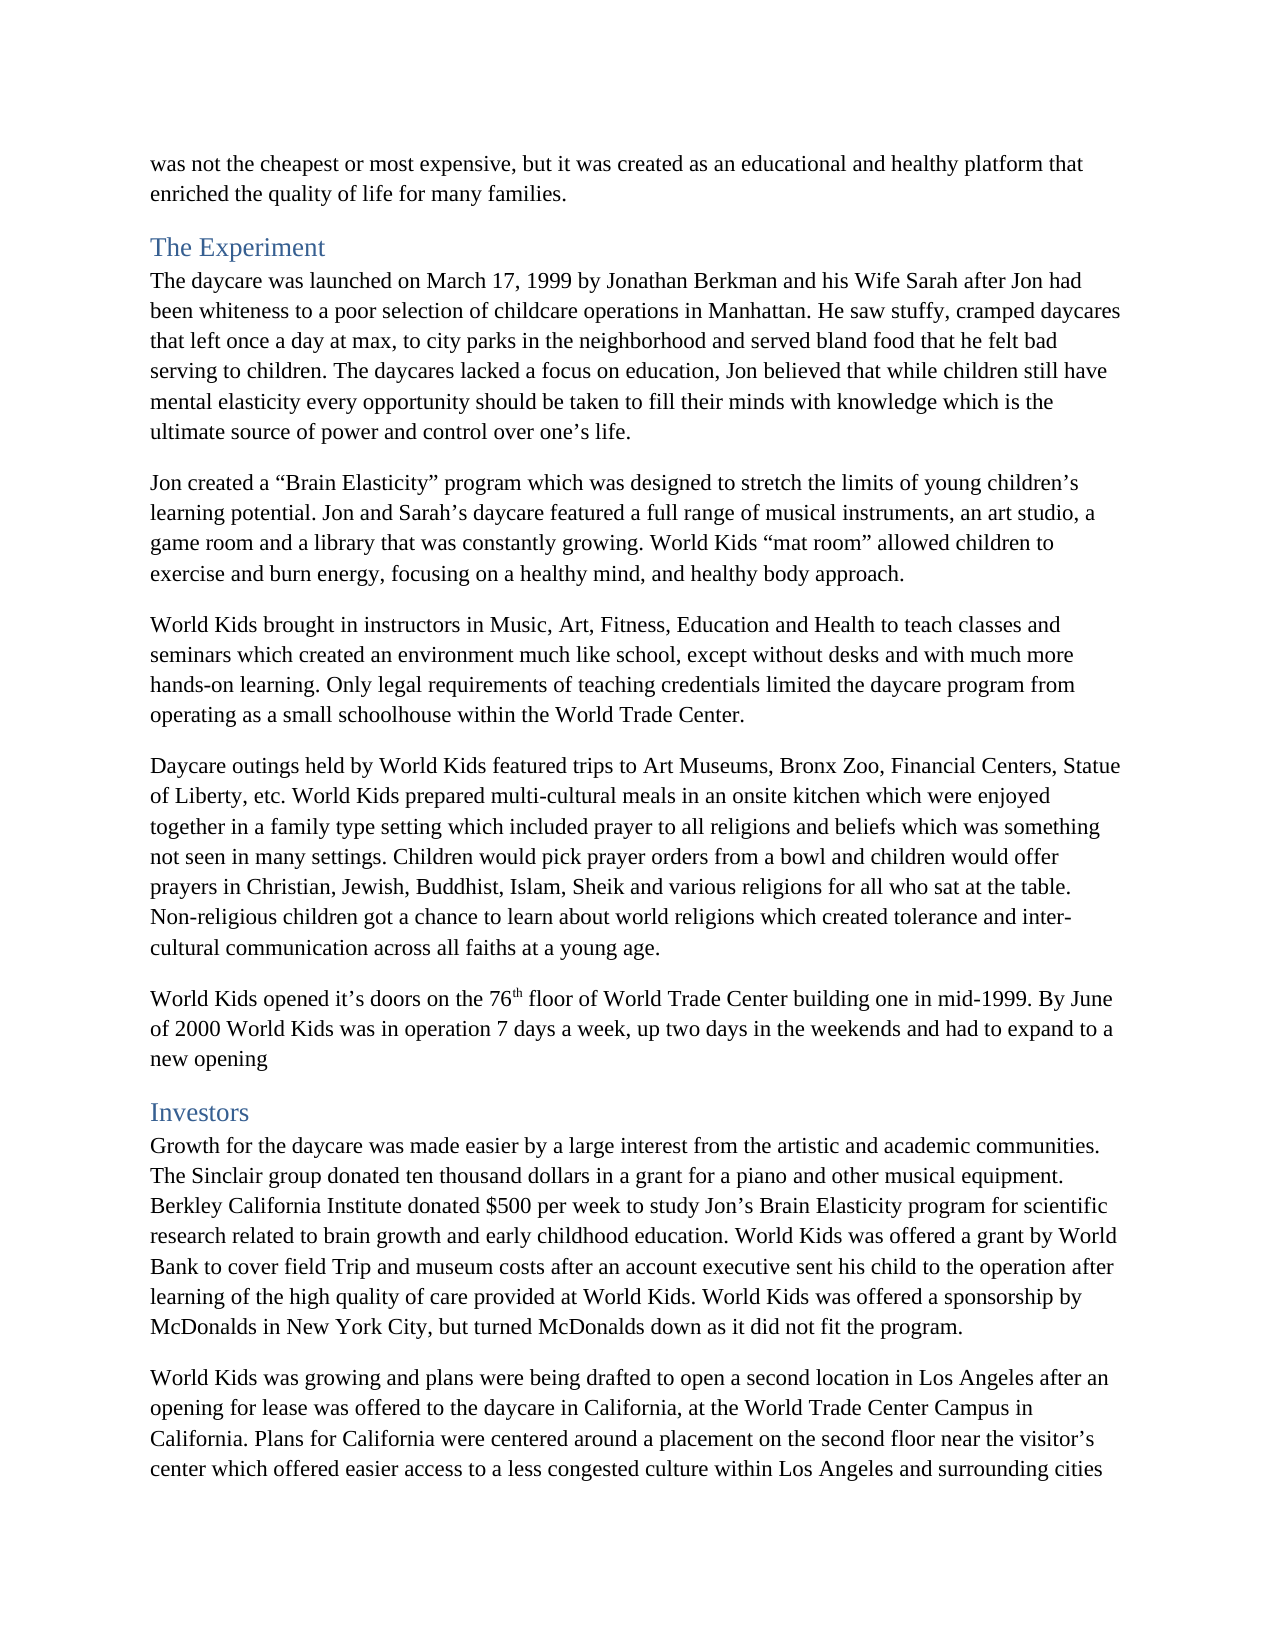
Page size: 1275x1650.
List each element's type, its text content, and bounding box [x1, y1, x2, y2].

text The daycare was launched on March 17, 1999 by Jonathan Berkman and his Wife Sarah after Jon had been whiteness to a poor selection of childcare operations in Manhattan. He saw stuffy, cramped daycares that left once a day at max, to city parks in the neighborhood and served bland food that he felt bad serving to children. The daycares lacked a focus on education, Jon believed that while children still have mental elasticity every opportunity should be taken to fill their minds with knowledge which is the ultimate source of power and control over one’s life. [150, 267, 1125, 444]
text World Kids opened it’s doors on the 76th floor of World Trade Center building one in mid-1999. By June of 2000 World Kids was in operation 7 days a week, up two days in the weekends and had to expand to a new opening [150, 985, 1125, 1071]
text Growth for the daycare was made easier by a large interest from the artistic and academic communities. The Sinclair group donated ten thousand dollars in a grant for a piano and other musical equipment. Berkley California Institute donated $500 per week to study Jon’s Brain Elasticity program for scientific research related to brain growth and early childhood education. World Kids was offered a grant by World Bank to cover field Trip and museum costs after an account executive sent his child to the operation after learning of the high quality of care provided at World Kids. World Kids was offered a sponsorship by McDonalds in New York City, but turned McDonalds down as it did not fit the program. [150, 1132, 1125, 1339]
subtitle The Experiment [150, 231, 1125, 262]
text Jon created a “Brain Elasticity” program which was designed to stretch the limits of young children’s learning potential. Jon and Sarah’s daycare featured a full range of musical instruments, an art studio, a game room and a library that was constantly growing. World Kids “mat room” allowed children to exercise and burn energy, focusing on a healthy mind, and healthy body approach. [150, 469, 1125, 586]
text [150, 1364, 1125, 1481]
text World Kids brought in instructors in Music, Art, Fitness, Education and Health to teach classes and seminars which created an environment much like school, except without desks and with much more hands-on learning. Only legal requirements of teaching credentials limited the daycare program from operating as a small schoolhouse within the World Trade Center. [150, 611, 1125, 728]
subtitle Investors [150, 1096, 1125, 1127]
text Daycare outings held by World Kids featured trips to Art Museums, Bronx Zoo, Financial Centers, Statue of Liberty, etc. World Kids prepared multi-cultural meals in an onsite kitchen which were enjoyed together in a family type setting which included prayer to all religions and beliefs which was something not seen in many settings. Children would pick prayer orders from a bowl and children would offer prayers in Christian, Jewish, Buddhist, Islam, Sheik and various religions for all who sat at the table. Non-religious children got a chance to learn about world religions which created tolerance and inter-cultural communication across all faiths at a young age. [150, 752, 1125, 960]
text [150, 150, 1125, 207]
